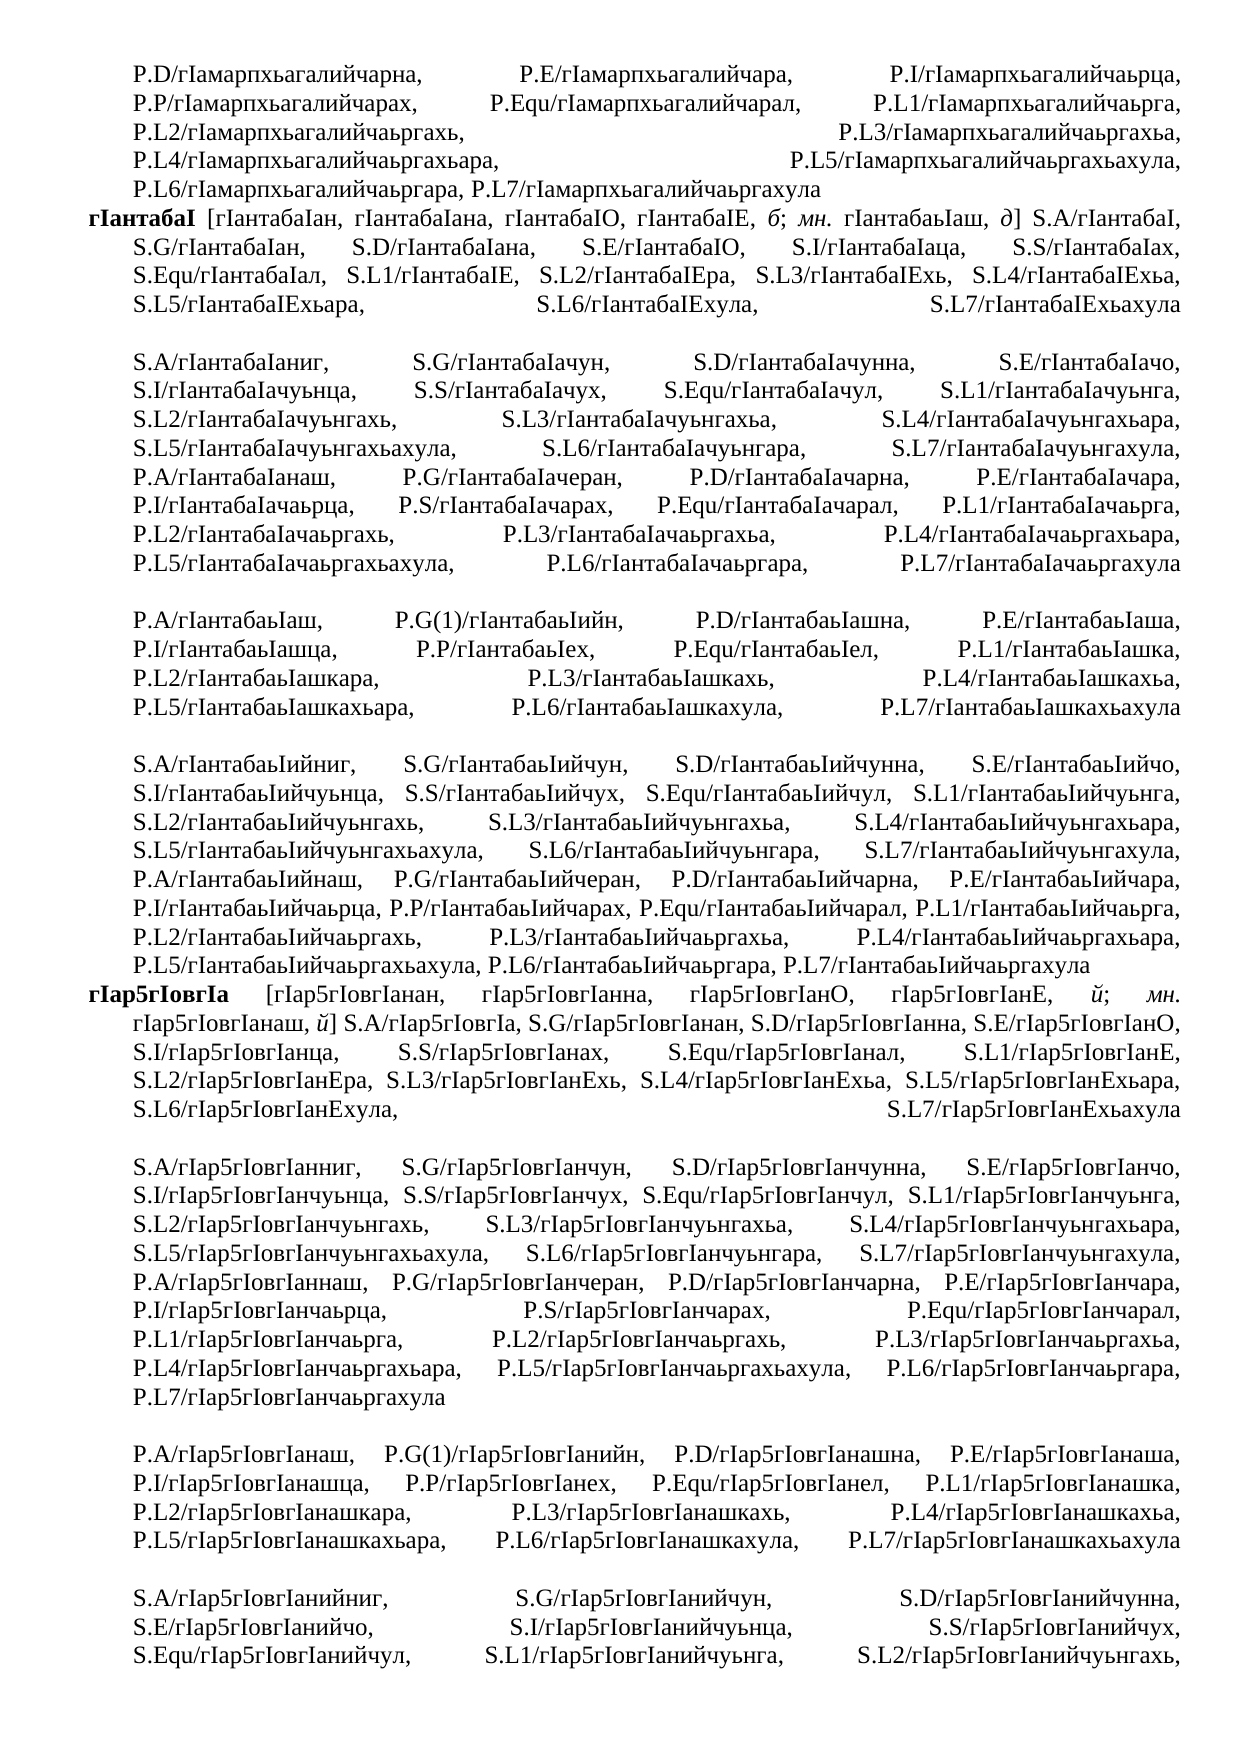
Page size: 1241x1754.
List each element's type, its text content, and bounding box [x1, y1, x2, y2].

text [88, 979, 1181, 1669]
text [88, 59, 1181, 203]
text гӀантабаӀ [гӀантабаӀан, гӀантабаӀана, гӀантабаӀО, гӀантабаӀЕ, б; мн. гӀантабаьӀаш, д] S.A/гӀантабаӀ, S.G/гӀантабаӀан, S.D/гӀантабаӀана, S.E/гӀантабаӀО, S.I/гӀантабаӀаца, S.S/гӀантабаӀах, S.Equ/гӀантабаӀал, S.L1/гӀантабаӀЕ, S.L2/гӀантабаӀЕра, S.L3/гӀантабаӀЕхь, S.L4/гӀантабаӀЕхьа, S.L5/гӀантабаӀЕхьара, S.L6/гӀантабаӀЕхула, S.L7/гӀантабаӀЕхьахула S.A/гӀантабаӀаниг, S.G/гӀантабаӀачун, S.D/гӀантабаӀачунна, S.E/гӀантабаӀачо, S.I/гӀантабаӀачуьнца, S.S/гӀантабаӀачух, S.Equ/гӀантабаӀачул, S.L1/гӀантабаӀачуьнга, S.L2/гӀантабаӀачуьнгахь, S.L3/гӀантабаӀачуьнгахьа, S.L4/гӀантабаӀачуьнгахьара, S.L5/гӀантабаӀачуьнгахьахула, S.L6/гӀантабаӀачуьнгара, S.L7/гӀантабаӀачуьнгахула, P.A/гӀантабаӀанаш, P.G/гӀантабаӀачеран, P.D/гӀантабаӀачарна, P.E/гӀантабаӀачара, P.I/гӀантабаӀачаьрца, P.S/гӀантабаӀачарах, P.Equ/гӀантабаӀачарал, P.L1/гӀантабаӀачаьрга, P.L2/гӀантабаӀачаьргахь, P.L3/гӀантабаӀачаьргахьа, P.L4/гӀантабаӀачаьргахьара, P.L5/гӀантабаӀачаьргахьахула, P.L6/гӀантабаӀачаьргара, P.L7/гӀантабаӀачаьргахула P.A/гӀантабаьӀаш, P.G(1)/гӀантабаьӀийн, P.D/гӀантабаьӀашна, P.E/гӀантабаьӀаша, P.I/гӀантабаьӀашца, P.P/гӀантабаьӀех, P.Equ/гӀантабаьӀел, P.L1/гӀантабаьӀашка, P.L2/гӀантабаьӀашкара, P.L3/гӀантабаьӀашкахь, P.L4/гӀантабаьӀашкахьа, P.L5/гӀантабаьӀашкахьара, P.L6/гӀантабаьӀашкахула, P.L7/гӀантабаьӀашкахьахула S.A/гӀантабаьӀийниг, S.G/гӀантабаьӀийчун, S.D/гӀантабаьӀийчунна, S.E/гӀантабаьӀийчо, S.I/гӀантабаьӀийчуьнца, S.S/гӀантабаьӀийчух, S.Equ/гӀантабаьӀийчул, S.L1/гӀантабаьӀийчуьнга, S.L2/гӀантабаьӀийчуьнгахь, S.L3/гӀантабаьӀийчуьнгахьа, S.L4/гӀантабаьӀийчуьнгахьара, S.L5/гӀантабаьӀийчуьнгахьахула, S.L6/гӀантабаьӀийчуьнгара, S.L7/гӀантабаьӀийчуьнгахула, P.A/гӀантабаьӀийнаш, P.G/гӀантабаьӀийчеран, P.D/гӀантабаьӀийчарна, P.E/гӀантабаьӀийчара, P.I/гӀантабаьӀийчаьрца, P.P/гӀантабаьӀийчарах, P.Equ/гӀантабаьӀийчарал, P.L1/гӀантабаьӀийчаьрга, P.L2/гӀантабаьӀийчаьргахь, P.L3/гӀантабаьӀийчаьргахьа, P.L4/гӀантабаьӀийчаьргахьара, P.L5/гӀантабаьӀийчаьргахьахула, P.L6/гӀантабаьӀийчаьргара, P.L7/гӀантабаьӀийчаьргахула [88, 203, 1181, 979]
